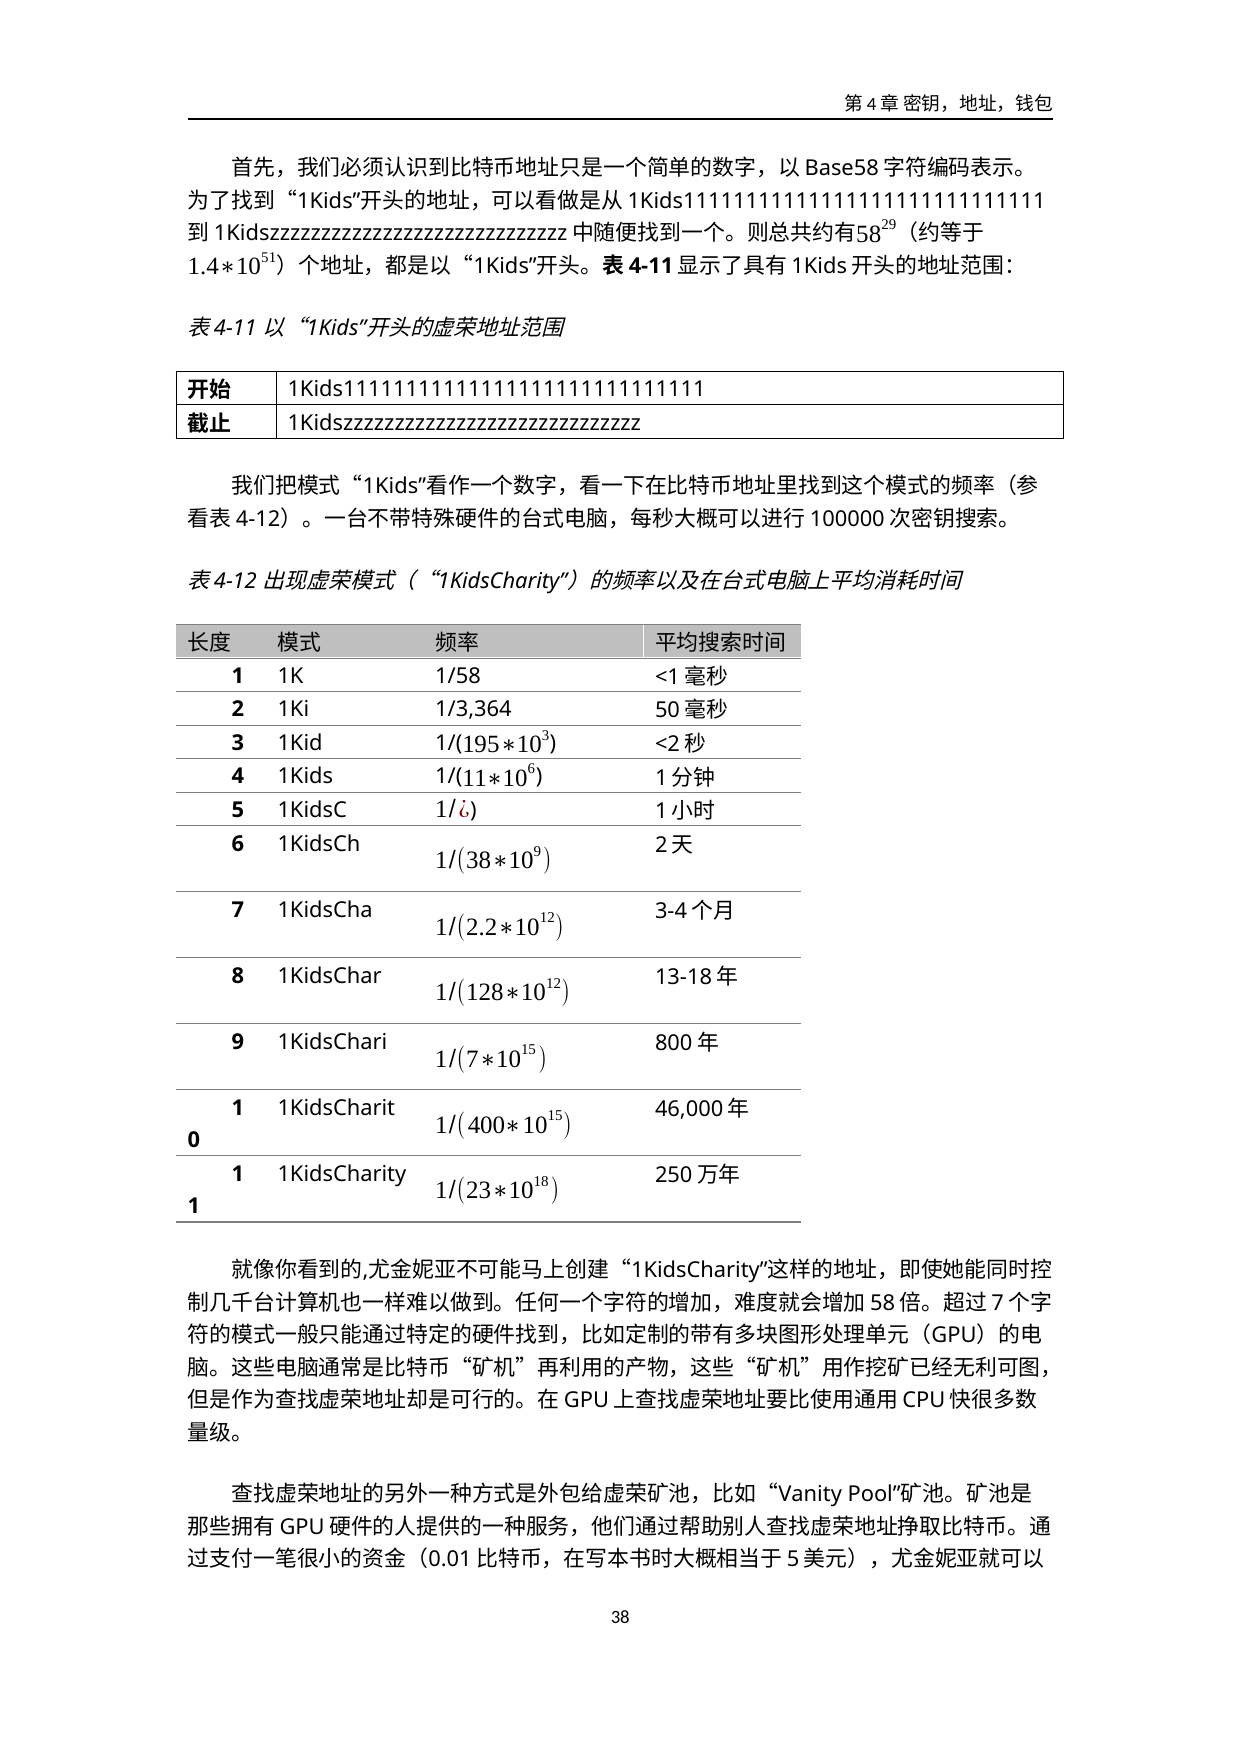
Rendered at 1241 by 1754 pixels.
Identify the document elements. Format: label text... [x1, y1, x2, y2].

table_cell 1/() [424, 759, 643, 792]
text 表4-11 以“1Kids”开头的虚荣地址范围 [187, 309, 1053, 342]
table_cell 1/() [424, 726, 643, 758]
table_cell 1 [176, 659, 266, 691]
table_cell 1Kid [266, 726, 424, 758]
table_cell 46,000年 [644, 1090, 801, 1155]
table_cell [424, 826, 643, 891]
table_cell 11 [176, 1156, 266, 1221]
table_cell 1KidsCharit [266, 1090, 424, 1155]
table_cell 1/58 [424, 659, 643, 691]
table_cell 3 [176, 726, 266, 758]
table_cell 50毫秒 [644, 692, 801, 724]
table_cell [424, 1024, 643, 1089]
table_cell 2 [176, 692, 266, 724]
text 首先，我们必须认识到比特币地址只是一个简单的数字，以Base58字符编码表示。为了找到“1Kids”开头的地址，可以看做是从1Kids11111111111111111111111111111到1Kidszzzzzzzzzzzzzzzzzzzzzzzzzzzzz中随便找到一个。则总共约有（约等于）个地址，都是以“1Kids”开头。表4-11显示了具有1Kids开头的地址范围： [187, 150, 1053, 280]
table_cell 250万年 [644, 1156, 801, 1221]
table_cell 1KidsC [266, 793, 424, 825]
table_cell [424, 1156, 643, 1221]
table_cell 1Kidszzzzzzzzzzzzzzzzzzzzzzzzzzzzz [277, 405, 1063, 438]
table_cell 3-4个月 [644, 892, 801, 957]
table_cell 4 [176, 759, 266, 792]
table_cell 9 [176, 1024, 266, 1089]
table_header 长度 [176, 625, 266, 657]
table_cell 1KidsChari [266, 1024, 424, 1089]
table_cell 5 [176, 793, 266, 825]
table_cell ) [424, 793, 643, 825]
table_header 开始 [177, 372, 276, 404]
table_cell 1/3,364 [424, 692, 643, 724]
table_cell 8 [176, 958, 266, 1023]
table_cell 1KidsCha [266, 892, 424, 957]
table_cell 1Kids [266, 759, 424, 792]
table_cell 2天 [644, 826, 801, 891]
table_cell 1分钟 [644, 759, 801, 792]
table_cell 截止 [177, 405, 276, 438]
table_cell 1Ki [266, 692, 424, 724]
table_header 模式 [266, 625, 424, 657]
table_header 频率 [424, 625, 643, 657]
table_cell 1KidsCharity [266, 1156, 424, 1221]
text 我们把模式“1Kids”看作一个数字，看一下在比特币地址里找到这个模式的频率（参看表4-12）。一台不带特殊硬件的台式电脑，每秒大概可以进行100000次密钥搜索。 [187, 468, 1053, 533]
text 就像你看到的,尤金妮亚不可能马上创建“1KidsCharity”这样的地址，即使她能同时控制几千台计算机也一样难以做到。任何一个字符的增加，难度就会增加58倍。超过7个字符的模式一般只能通过特定的硬件找到，比如定制的带有多块图形处理单元（GPU）的电脑。这些电脑通常是比特币“矿机”再利用的产物，这些“矿机”用作挖矿已经无利可图，但是作为查找虚荣地址却是可行的。在GPU上查找虚荣地址要比使用通用CPU快很多数量级。 [187, 1252, 1053, 1447]
table_cell 13-18年 [644, 958, 801, 1023]
table_cell [424, 1090, 643, 1155]
text 表4-12 出现虚荣模式（“1KidsCharity”）的频率以及在台式电脑上平均消耗时间 [187, 562, 1053, 595]
table_cell 1小时 [644, 793, 801, 825]
table_cell 1KidsChar [266, 958, 424, 1023]
table_cell 6 [176, 826, 266, 891]
table_cell 7 [176, 892, 266, 957]
table_cell <1毫秒 [644, 659, 801, 691]
table_cell 1KidsCh [266, 826, 424, 891]
table_header 1Kids11111111111111111111111111111 [277, 372, 1063, 404]
table_cell [424, 892, 643, 957]
table_cell 800年 [644, 1024, 801, 1089]
table_cell 1K [266, 659, 424, 691]
table_header 平均搜索时间 [644, 625, 801, 657]
table_cell <2秒 [644, 726, 801, 758]
table_cell [424, 958, 643, 1023]
table_cell 10 [176, 1090, 266, 1155]
